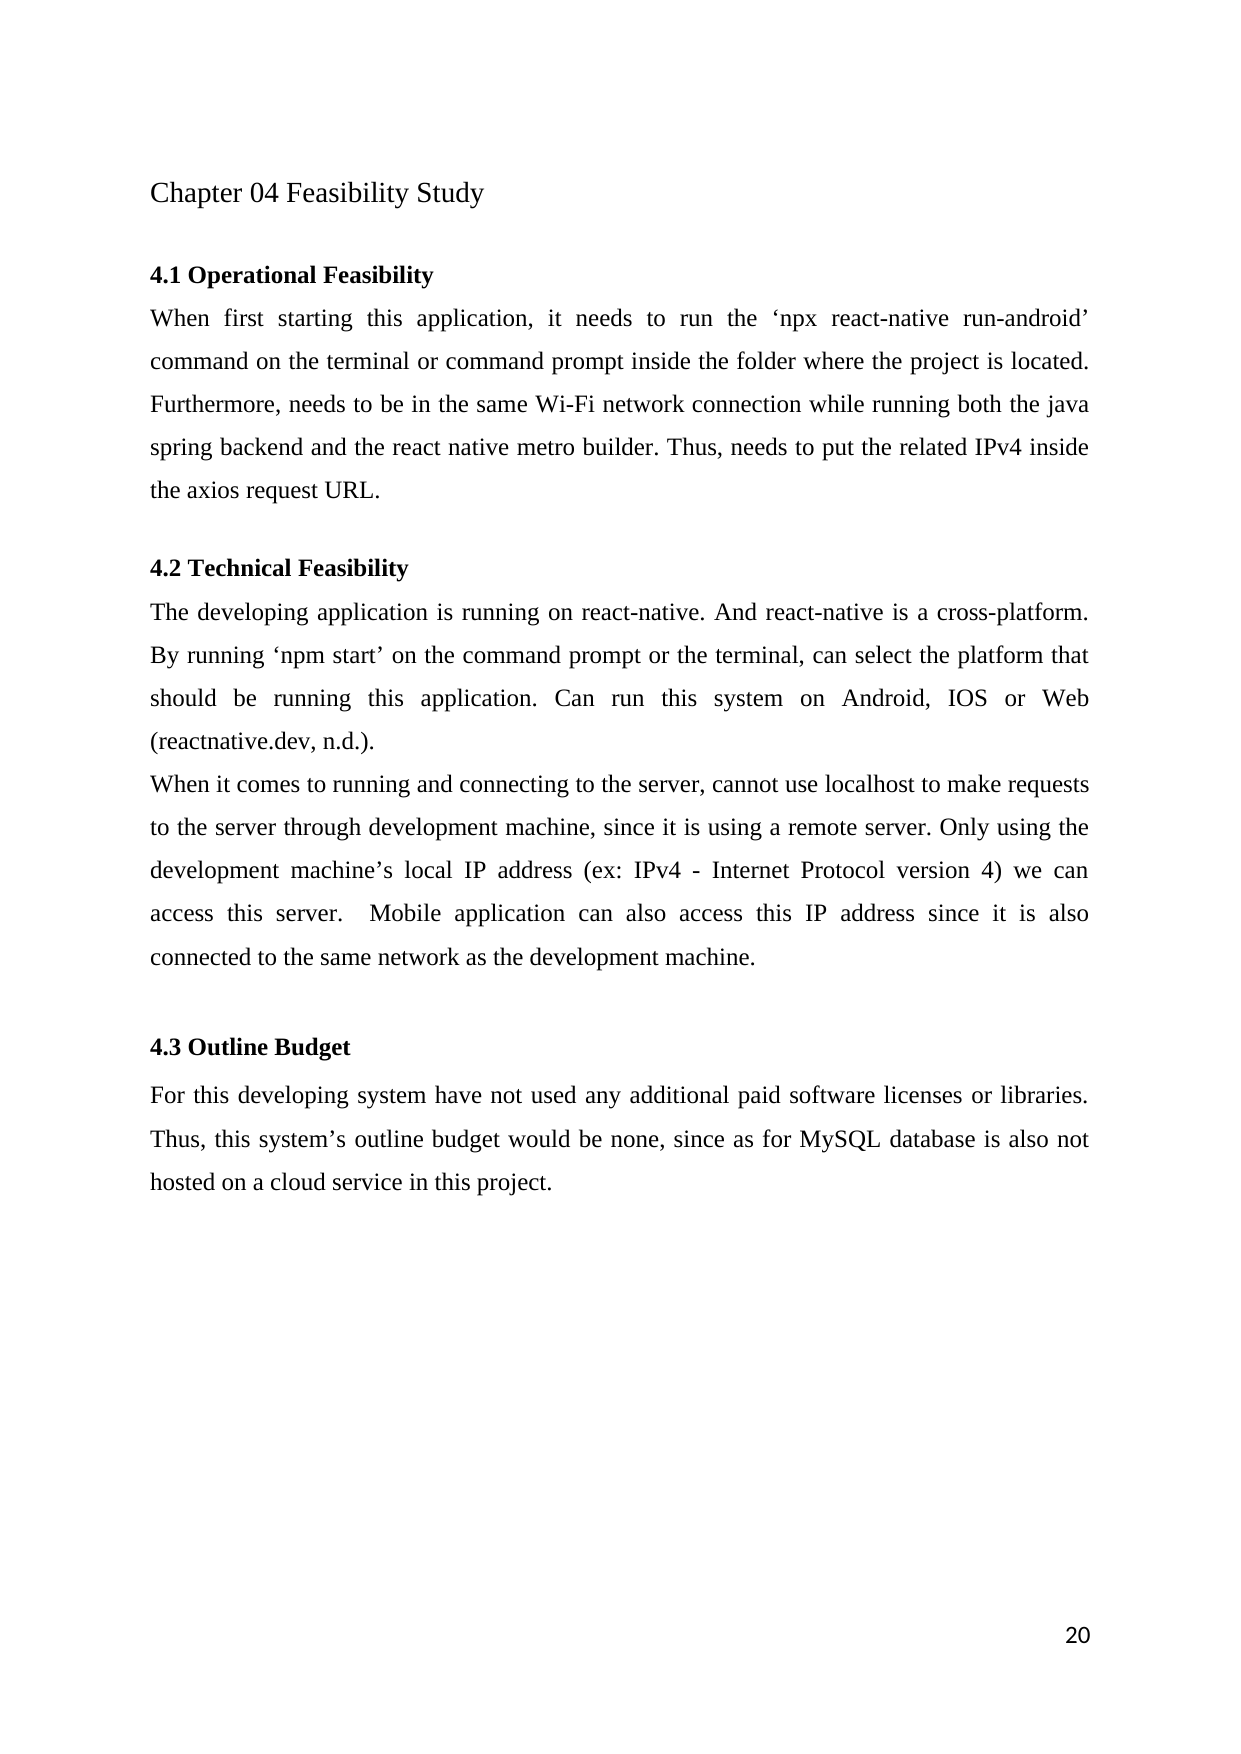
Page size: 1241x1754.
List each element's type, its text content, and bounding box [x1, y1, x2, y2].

subtitle 4.1 Operational Feasibility [150, 260, 1090, 289]
subtitle 4.2 Technical Feasibility [150, 553, 1090, 582]
text When first starting this application, it needs to run the ‘npx react-native run-android’ command on the terminal or command prompt inside the folder where the project is located. Furthermore, needs to be in the same Wi-Fi network connection while running both the java spring backend and the react native metro builder. Thus, needs to put the related IPv4 inside the axios request URL. [150, 303, 1090, 504]
subtitle Chapter 04 Feasibility Study [150, 175, 1090, 208]
text For this developing system have not used any additional paid software licenses or libraries. Thus, this system’s outline budget would be none, since as for MySQL database is also not hosted on a cloud service in this project. [150, 1081, 1090, 1196]
subtitle 4.3 Outline Budget [150, 1032, 1090, 1061]
text When it comes to running and connecting to the server, cannot use localhost to make requests to the server through development machine, since it is using a remote server. Only using the development machine’s local IP address (ex: IPv4 - Internet Protocol version 4) we can access this server. Mobile application can also access this IP address since it is also connected to the same network as the development machine. [150, 769, 1090, 970]
text The developing application is running on react-native. And react-native is a cross-platform. By running ‘npm start’ on the command prompt or the terminal, can select the platform that should be running this application. Can run this system on Android, IOS or Web (reactnative.dev, n.d.). [150, 597, 1090, 755]
